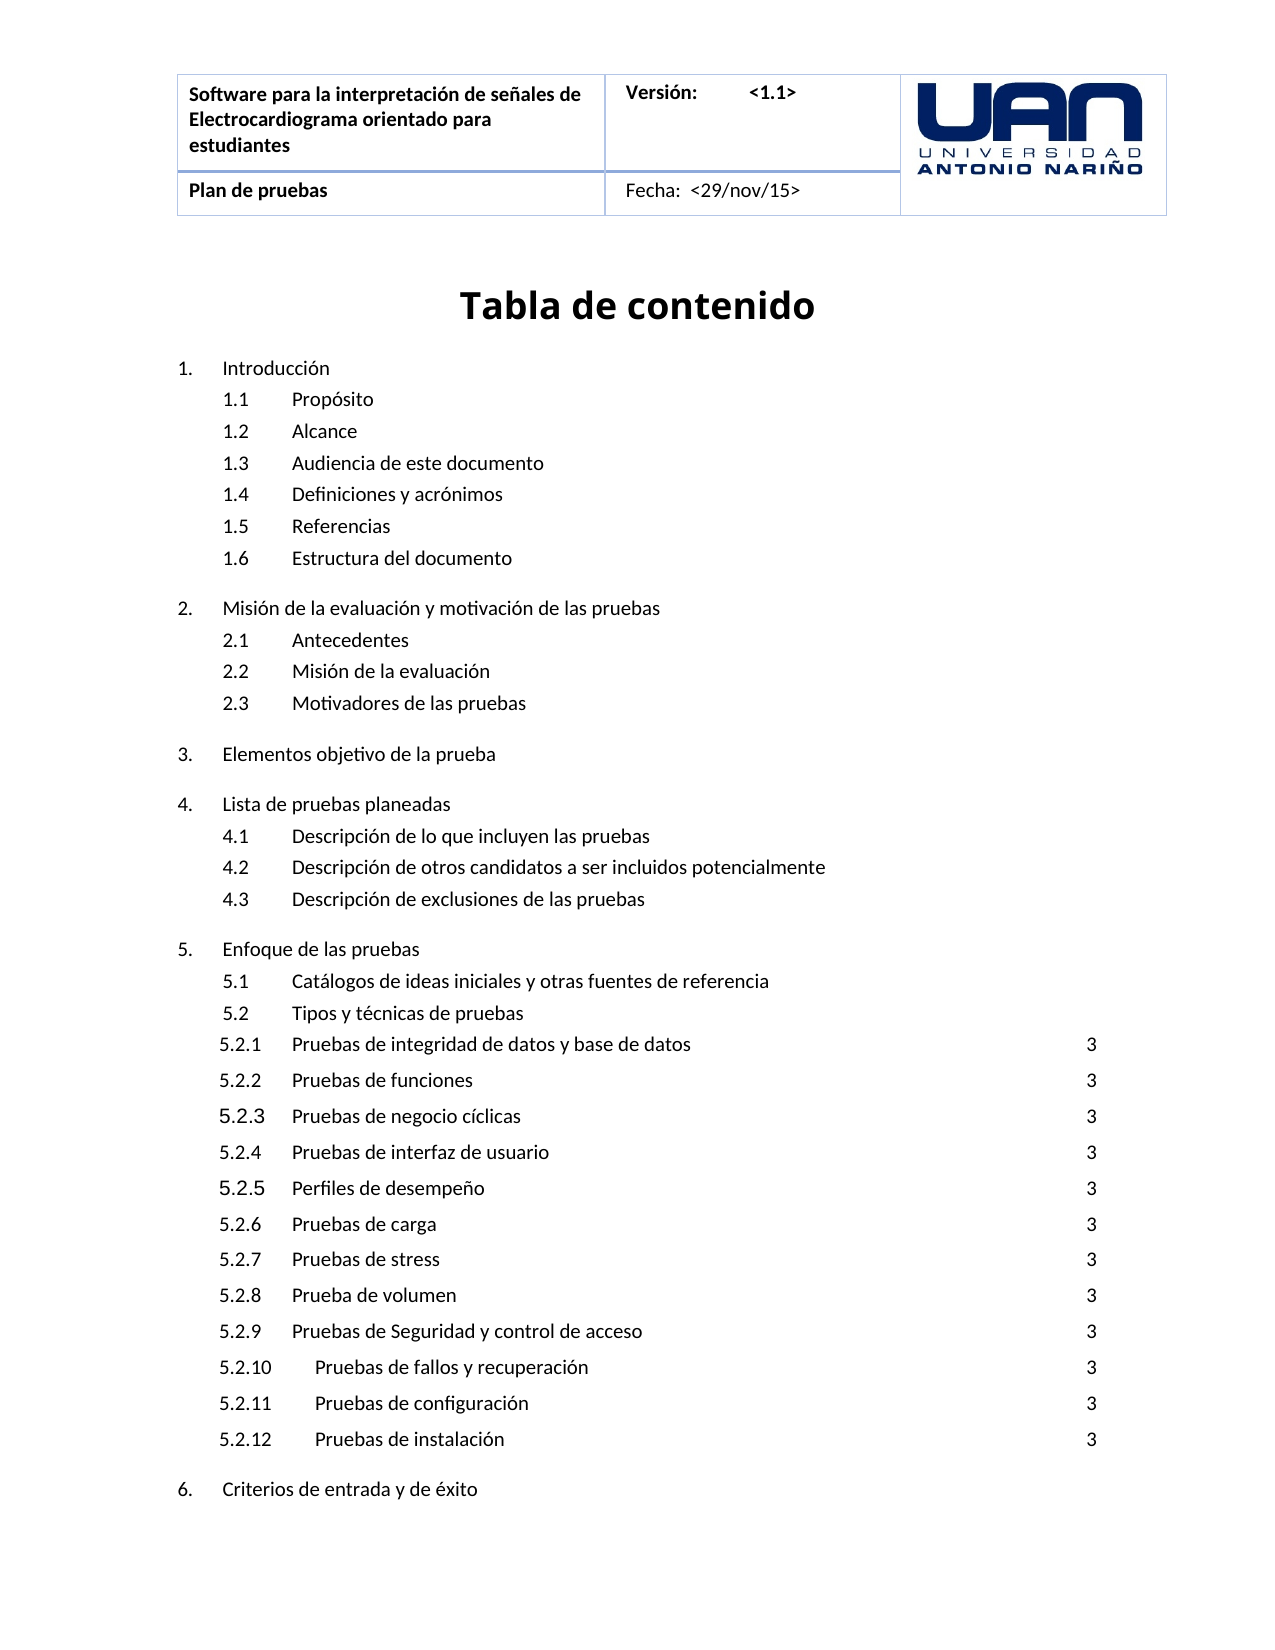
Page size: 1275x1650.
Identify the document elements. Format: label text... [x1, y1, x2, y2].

title Tabla de contenido [177, 279, 1098, 330]
text 1.6 Estructura del documento 3 [222, 545, 1023, 570]
text 5.2.8 Prueba de volumen 3 [219, 1282, 1098, 1308]
text 2. Misión de la evaluación y motivación de las pruebas 3 [177, 595, 1023, 621]
text 5.2.10 Pruebas de fallos y recuperación 3 [219, 1354, 1098, 1379]
text 4.2 Descripción de otros candidatos a ser incluidos potencialmente 3 [222, 854, 1023, 880]
text 5.2.11 Pruebas de configuración 3 [219, 1390, 1098, 1415]
text 5.2 Tipos y técnicas de pruebas 3 [222, 1000, 1023, 1025]
text 4.1 Descripción de lo que incluyen las pruebas 3 [222, 823, 1023, 848]
text 5.2.12 Pruebas de instalación 3 [219, 1426, 1098, 1451]
text 1.5 Referencias 3 [222, 513, 1023, 539]
text 5.2.5 Perfiles de desempeño 3 [219, 1175, 1098, 1200]
text 5. Enfoque de las pruebas 3 [177, 937, 1023, 962]
text 5.1 Catálogos de ideas iniciales y otras fuentes de referencia 3 [222, 968, 1023, 994]
text 2.3 Motivadores de las pruebas 3 [222, 690, 1023, 716]
text 1.3 Audiencia de este documento 3 [222, 450, 1023, 475]
text 5.2.6 Pruebas de carga 3 [219, 1211, 1098, 1236]
text 1.4 Definiciones y acrónimos 3 [222, 482, 1023, 507]
text 6. Criterios de entrada y de éxito 3 [177, 1476, 1023, 1502]
text 4. Lista de pruebas planeadas 3 [177, 791, 1023, 817]
text 5.2.3 Pruebas de negocio cíclicas 3 [219, 1103, 1098, 1129]
picture [911, 78, 1151, 182]
text 4.3 Descripción de exclusiones de las pruebas 3 [222, 886, 1023, 912]
text 3. Elementos objetivo de la prueba 3 [177, 741, 1023, 766]
text 5.2.1 Pruebas de integridad de datos y base de datos 3 [219, 1032, 1098, 1057]
text 1.2 Alcance 3 [222, 418, 1023, 444]
text 2.1 Antecedentes 3 [222, 627, 1023, 652]
text 2.2 Misión de la evaluación 3 [222, 659, 1023, 684]
text 1.1 Propósito 3 [222, 387, 1023, 412]
text 5.2.2 Pruebas de funciones 3 [219, 1067, 1098, 1093]
text 5.2.7 Pruebas de stress 3 [219, 1247, 1098, 1272]
text 5.2.4 Pruebas de interfaz de usuario 3 [219, 1139, 1098, 1164]
text 5.2.9 Pruebas de Seguridad y control de acceso 3 [219, 1318, 1098, 1344]
text 1. Introducción 3 [177, 355, 1023, 380]
